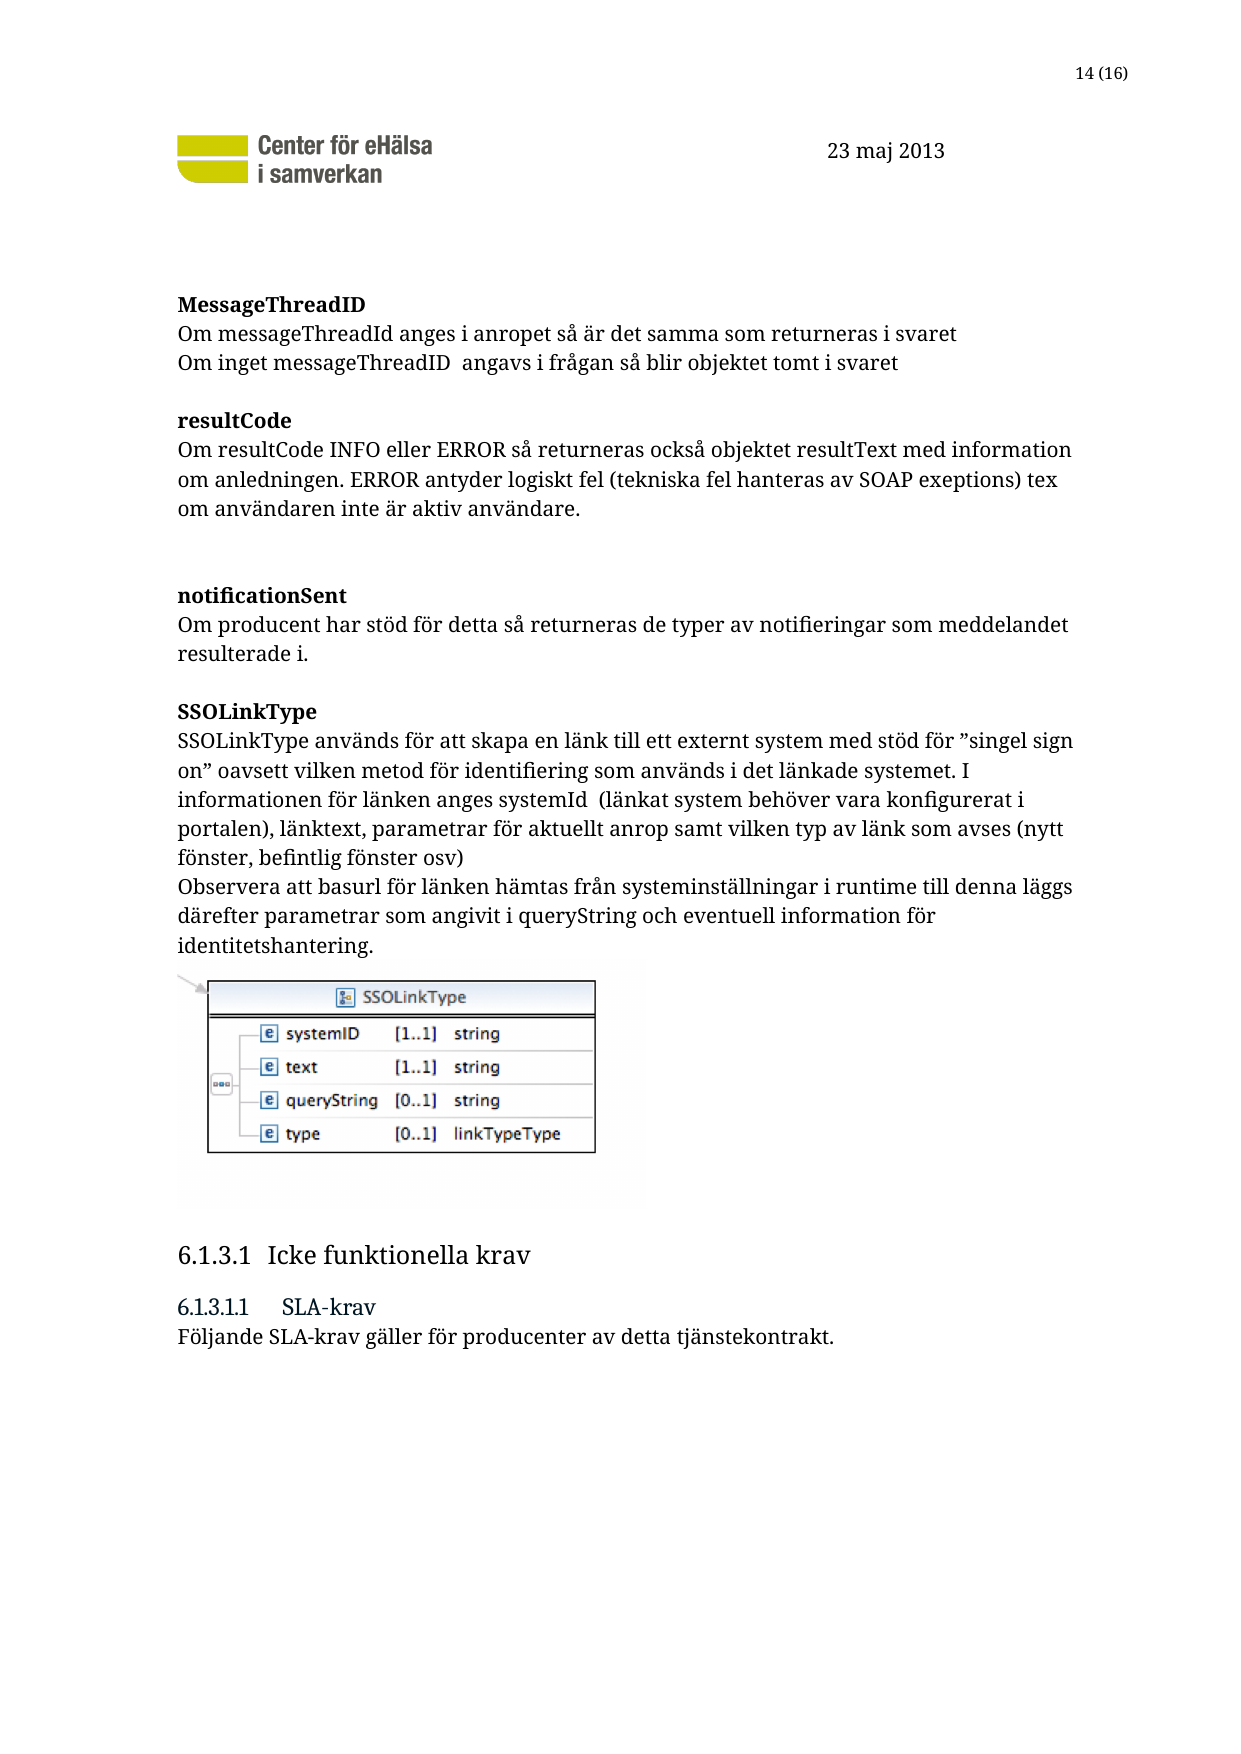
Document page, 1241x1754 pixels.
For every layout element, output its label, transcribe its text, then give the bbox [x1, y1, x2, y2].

picture [177, 135, 432, 183]
text MessageThreadID [177, 289, 1081, 318]
text SSOLinkType [177, 697, 1081, 726]
subtitle Icke funktionella krav [177, 1237, 1081, 1271]
text resultCode [177, 406, 1081, 435]
text Om resultCode INFO eller ERROR så returneras också objektet resultText med information om anledningen. ERROR antyder logiskt fel (tekniska fel hanteras av SOAP exeptions) tex om användaren inte är aktiv användare. [177, 435, 1081, 522]
text notificationSent [177, 581, 1081, 609]
text SSOLinkType används för att skapa en länk till ett externt system med stöd för ”singel sign on” oavsett vilken metod för identifiering som används i det länkade systemet. I informationen för länken anges systemId (länkat system behöver vara konfigurerat i portalen), länktext, parametrar för aktuellt anrop samt vilken typ av länk som avses (nytt fönster, befintlig fönster osv) [177, 726, 1081, 872]
text Följande SLA-krav gäller för producenter av detta tjänstekontrakt. [177, 1321, 1081, 1351]
text Om inget messageThreadID angavs i frågan så blir objektet tomt i svaret [177, 347, 1081, 377]
text Observera att basurl för länken hämtas från systeminställningar i runtime till denna läggs därefter parametrar som angivit i queryString och eventuell information för identitetshantering. [177, 872, 1081, 959]
text Om producent har stöd för detta så returneras de typer av notifieringar som meddelandet resulterade i. [177, 609, 1081, 667]
text Om messageThreadId anges i anropet så är det samma som returneras i svaret [177, 318, 1081, 347]
subtitle SLA-krav [177, 1292, 1081, 1321]
picture [177, 959, 647, 1209]
